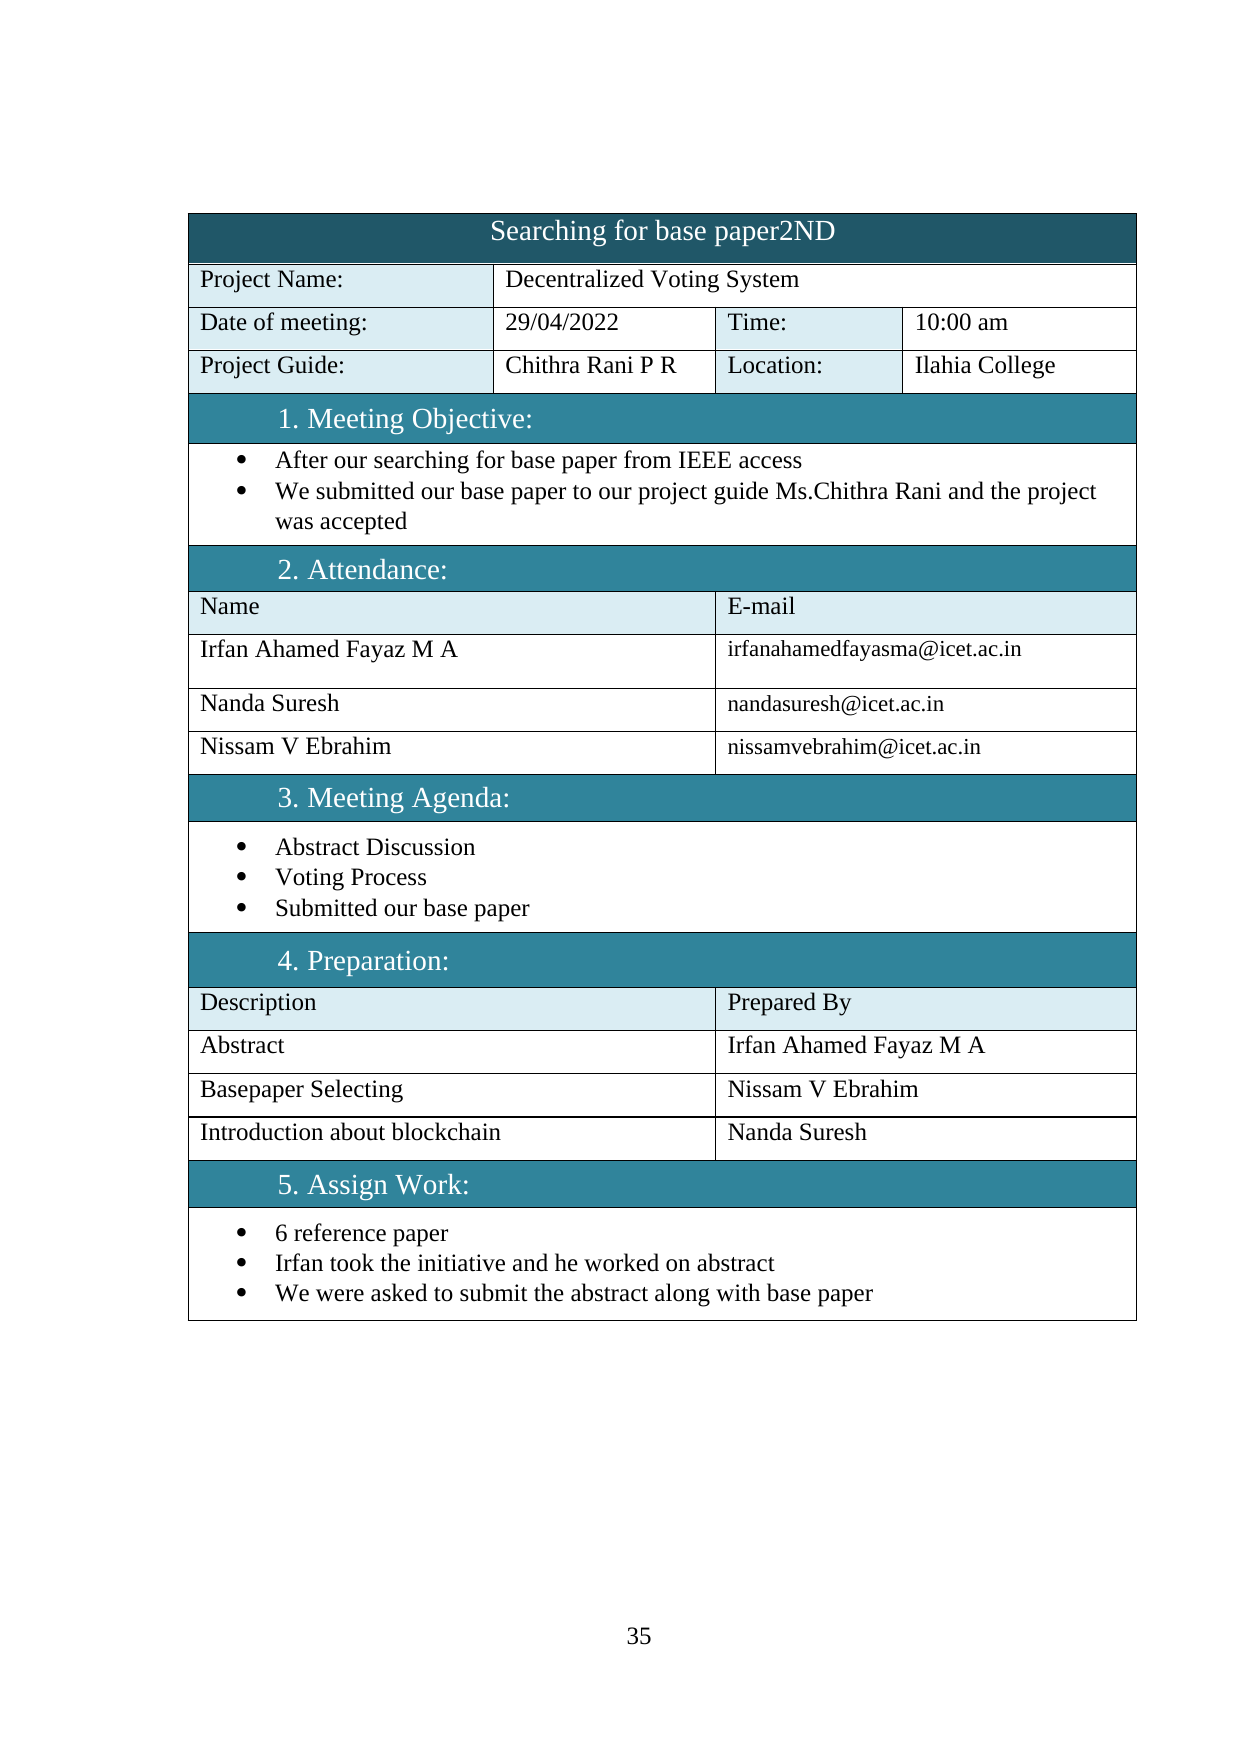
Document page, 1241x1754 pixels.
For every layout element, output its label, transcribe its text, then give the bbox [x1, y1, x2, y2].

table_cell E-mail [716, 592, 1136, 634]
table_cell Date of meeting: [189, 308, 493, 349]
table_cell Project Guide: [189, 351, 493, 393]
table_cell irfanahamedfayasma@icet.ac.in [716, 635, 1136, 688]
table_cell Location: [716, 351, 902, 393]
table_cell Chithra Rani P R [494, 351, 715, 393]
table_cell 10:00 am [903, 308, 1136, 349]
table_cell Nanda Suresh [716, 1118, 1136, 1159]
table_cell 29/04/2022 [494, 308, 715, 349]
table_cell 6 reference paper Irfan took the initiative and he worked on abstract We were asked to submit the abstract along with base paper [189, 1208, 1136, 1320]
table_cell 1. Meeting Objective: [189, 394, 1136, 443]
table_cell 3. Meeting Agenda: [189, 775, 1136, 821]
table_cell After our searching for base paper from IEEE access We submitted our base paper to our project guide Ms.Chithra Rani and the project was accepted [189, 444, 1136, 545]
table_cell Ilahia College [903, 351, 1136, 393]
table_cell 4. Preparation: [189, 933, 1136, 987]
table_cell Nanda Suresh [189, 689, 715, 731]
table_cell 2. Attendance: [189, 546, 1136, 591]
table_cell Name [189, 592, 715, 634]
table_cell Decentralized Voting System [494, 265, 1136, 307]
table_cell Abstract [189, 1031, 715, 1073]
table_cell Irfan Ahamed Fayaz M A [189, 635, 715, 688]
table_cell Time: [716, 308, 902, 349]
table_cell Description [189, 988, 715, 1030]
table_cell Nissam V Ebrahim [189, 732, 715, 774]
table_cell Introduction about blockchain [189, 1118, 715, 1159]
table_cell nissamvebrahim@icet.ac.in [716, 732, 1136, 774]
table_cell nandasuresh@icet.ac.in [716, 689, 1136, 731]
table_cell Prepared By [716, 988, 1136, 1030]
table_cell 5. Assign Work: [189, 1161, 1136, 1207]
table_header Searching for base paper2ND [189, 214, 1136, 263]
table_cell Nissam V Ebrahim [716, 1074, 1136, 1116]
table_cell Abstract Discussion Voting Process Submitted our base paper [189, 822, 1136, 932]
table_cell Irfan Ahamed Fayaz M A [716, 1031, 1136, 1073]
table_cell Project Name: [189, 265, 493, 307]
table_cell Basepaper Selecting [189, 1074, 715, 1116]
